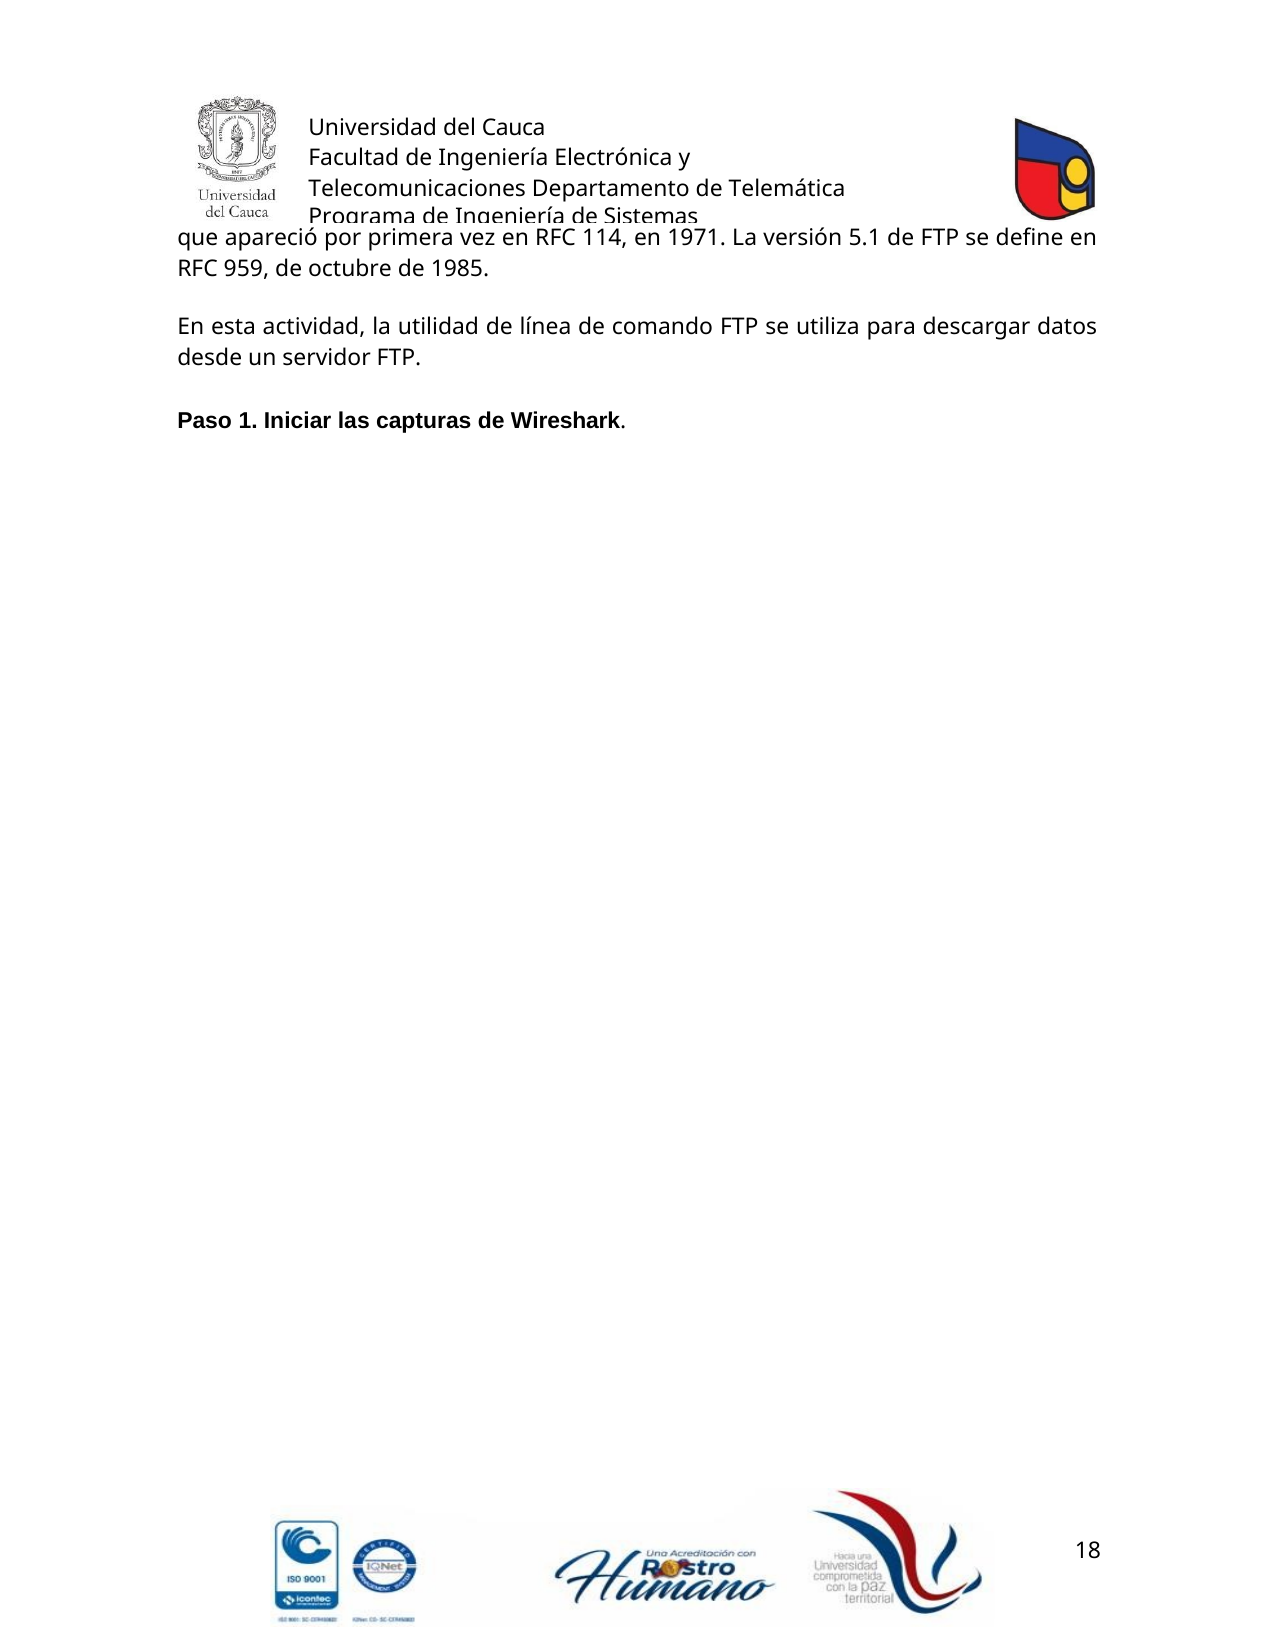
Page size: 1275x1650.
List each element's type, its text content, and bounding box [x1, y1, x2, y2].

text En esta actividad, la utilidad de línea de comando FTP se utiliza para descargar datos desde un servidor FTP. [177, 310, 1098, 372]
picture [194, 94, 279, 221]
picture [1012, 116, 1098, 221]
picture [270, 1488, 996, 1627]
subtitle Paso 1. Iniciar las capturas de Wireshark. [177, 403, 1110, 435]
